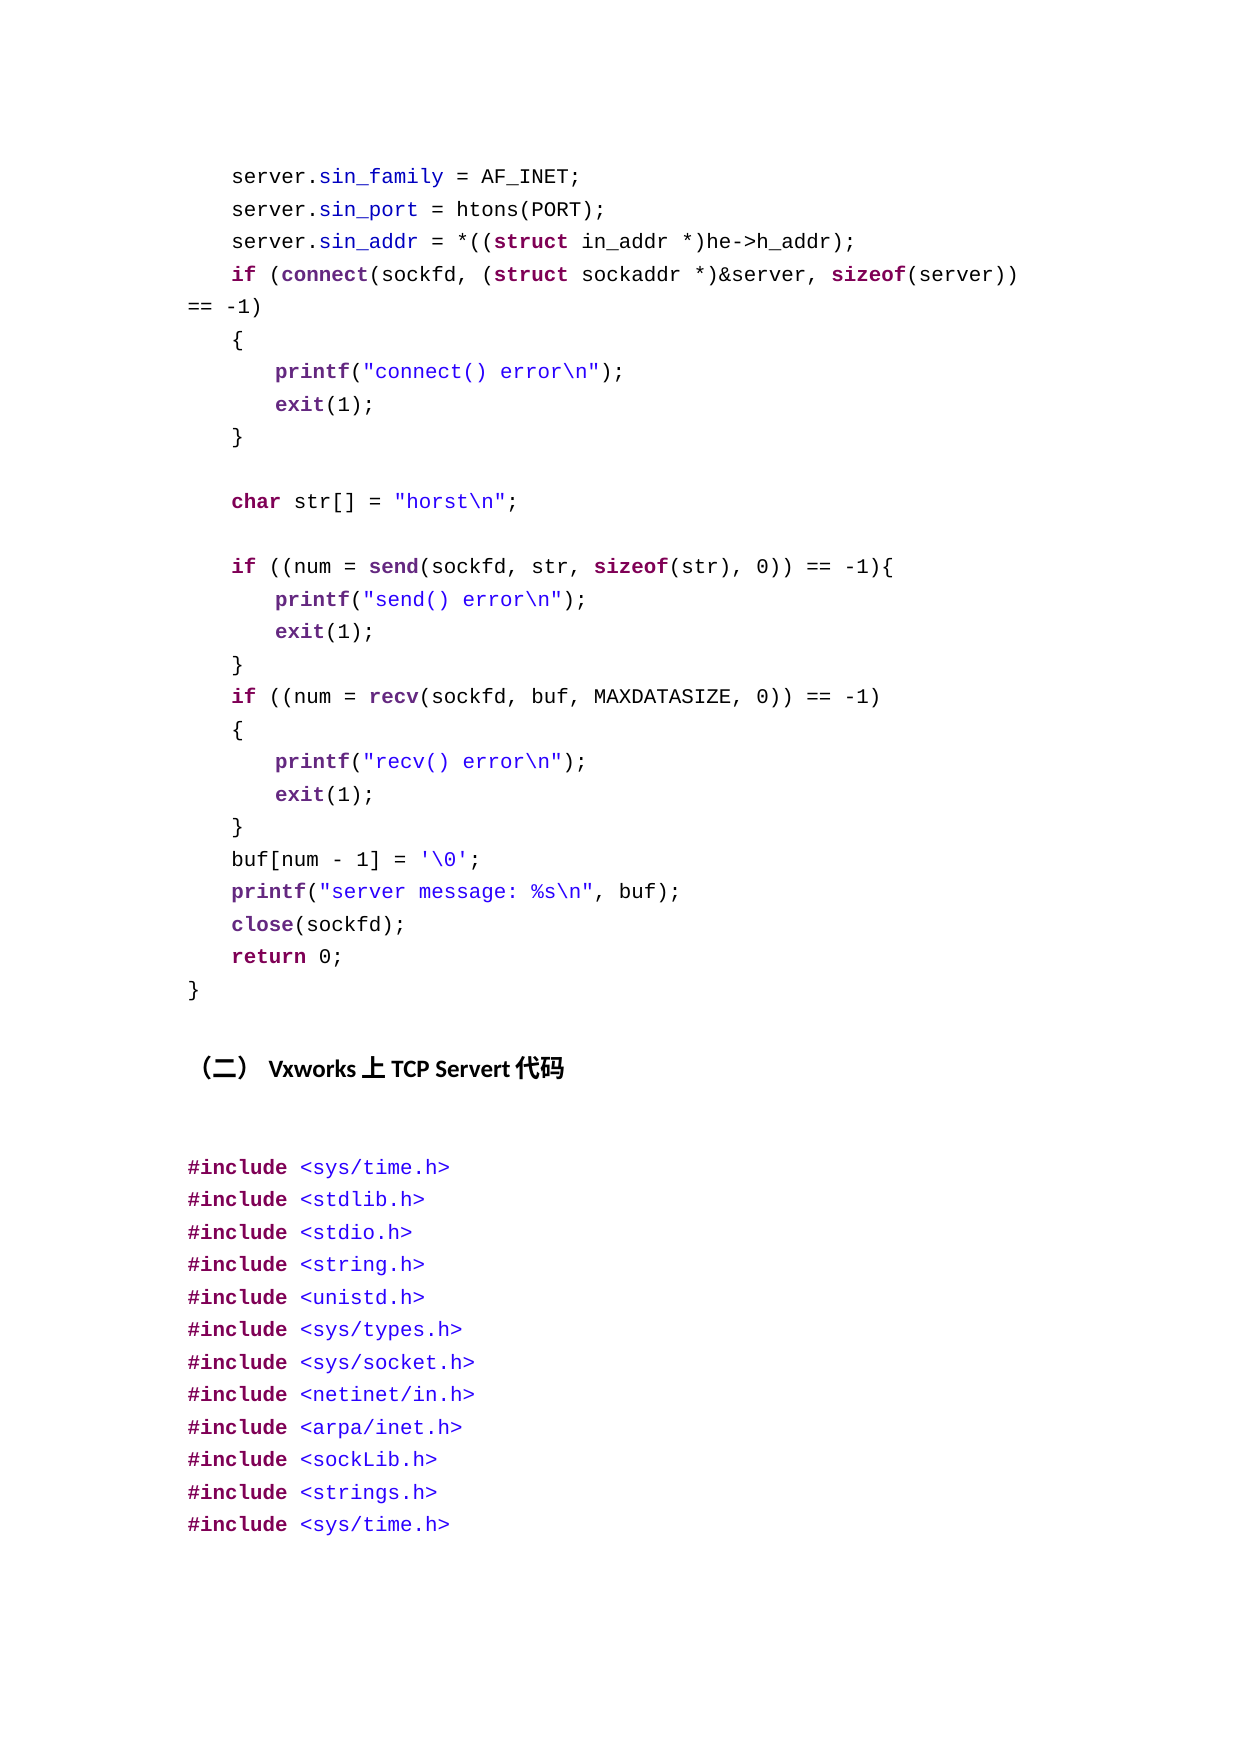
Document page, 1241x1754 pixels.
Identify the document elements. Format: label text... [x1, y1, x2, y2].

text server.sin_port = htons(PORT); [187, 194, 1053, 227]
text #include <string.h> [187, 1250, 1053, 1283]
text #include <sys/time.h> [187, 1153, 1053, 1185]
text } [187, 974, 1053, 1007]
text buf[num - 1] = '\0'; [187, 844, 1053, 877]
text exit(1); [187, 779, 1053, 812]
text { [187, 324, 1053, 357]
text printf("connect() error\n"); [187, 357, 1053, 389]
text #include <sys/socket.h> [187, 1348, 1053, 1380]
text { [187, 714, 1053, 747]
text #include <stdlib.h> [187, 1185, 1053, 1218]
text } [187, 649, 1053, 682]
text printf("server message: %s\n", buf); [187, 877, 1053, 909]
text #include <arpa/inet.h> [187, 1413, 1053, 1445]
text #include <netinet/in.h> [187, 1380, 1053, 1413]
text close(sockfd); [187, 909, 1053, 942]
subtitle （二） Vxworks上TCP Servert代码 [187, 1034, 1053, 1099]
text printf("send() error\n"); [187, 584, 1053, 617]
text #include <stdio.h> [187, 1218, 1053, 1250]
text char str[] = "horst\n"; [187, 487, 1053, 519]
text #include <sys/types.h> [187, 1315, 1053, 1348]
text if ((num = recv(sockfd, buf, MAXDATASIZE, 0)) == -1) [187, 682, 1053, 714]
text #include <unistd.h> [187, 1283, 1053, 1315]
text #include <sys/time.h> [187, 1510, 1053, 1543]
text } [187, 812, 1053, 844]
text server.sin_family = AF_INET; [187, 162, 1053, 194]
text #include <sockLib.h> [187, 1445, 1053, 1478]
text printf("recv() error\n"); [187, 747, 1053, 779]
text } [187, 422, 1053, 454]
text exit(1); [187, 389, 1053, 422]
text server.sin_addr = *((struct in_addr *)he->h_addr); [187, 227, 1053, 259]
text exit(1); [187, 617, 1053, 649]
text return 0; [187, 942, 1053, 974]
text if ((num = send(sockfd, str, sizeof(str), 0)) == -1){ [187, 552, 1053, 584]
text if (connect(sockfd, (struct sockaddr *)&server, sizeof(server)) == -1) [187, 259, 1053, 324]
text #include <strings.h> [187, 1478, 1053, 1510]
